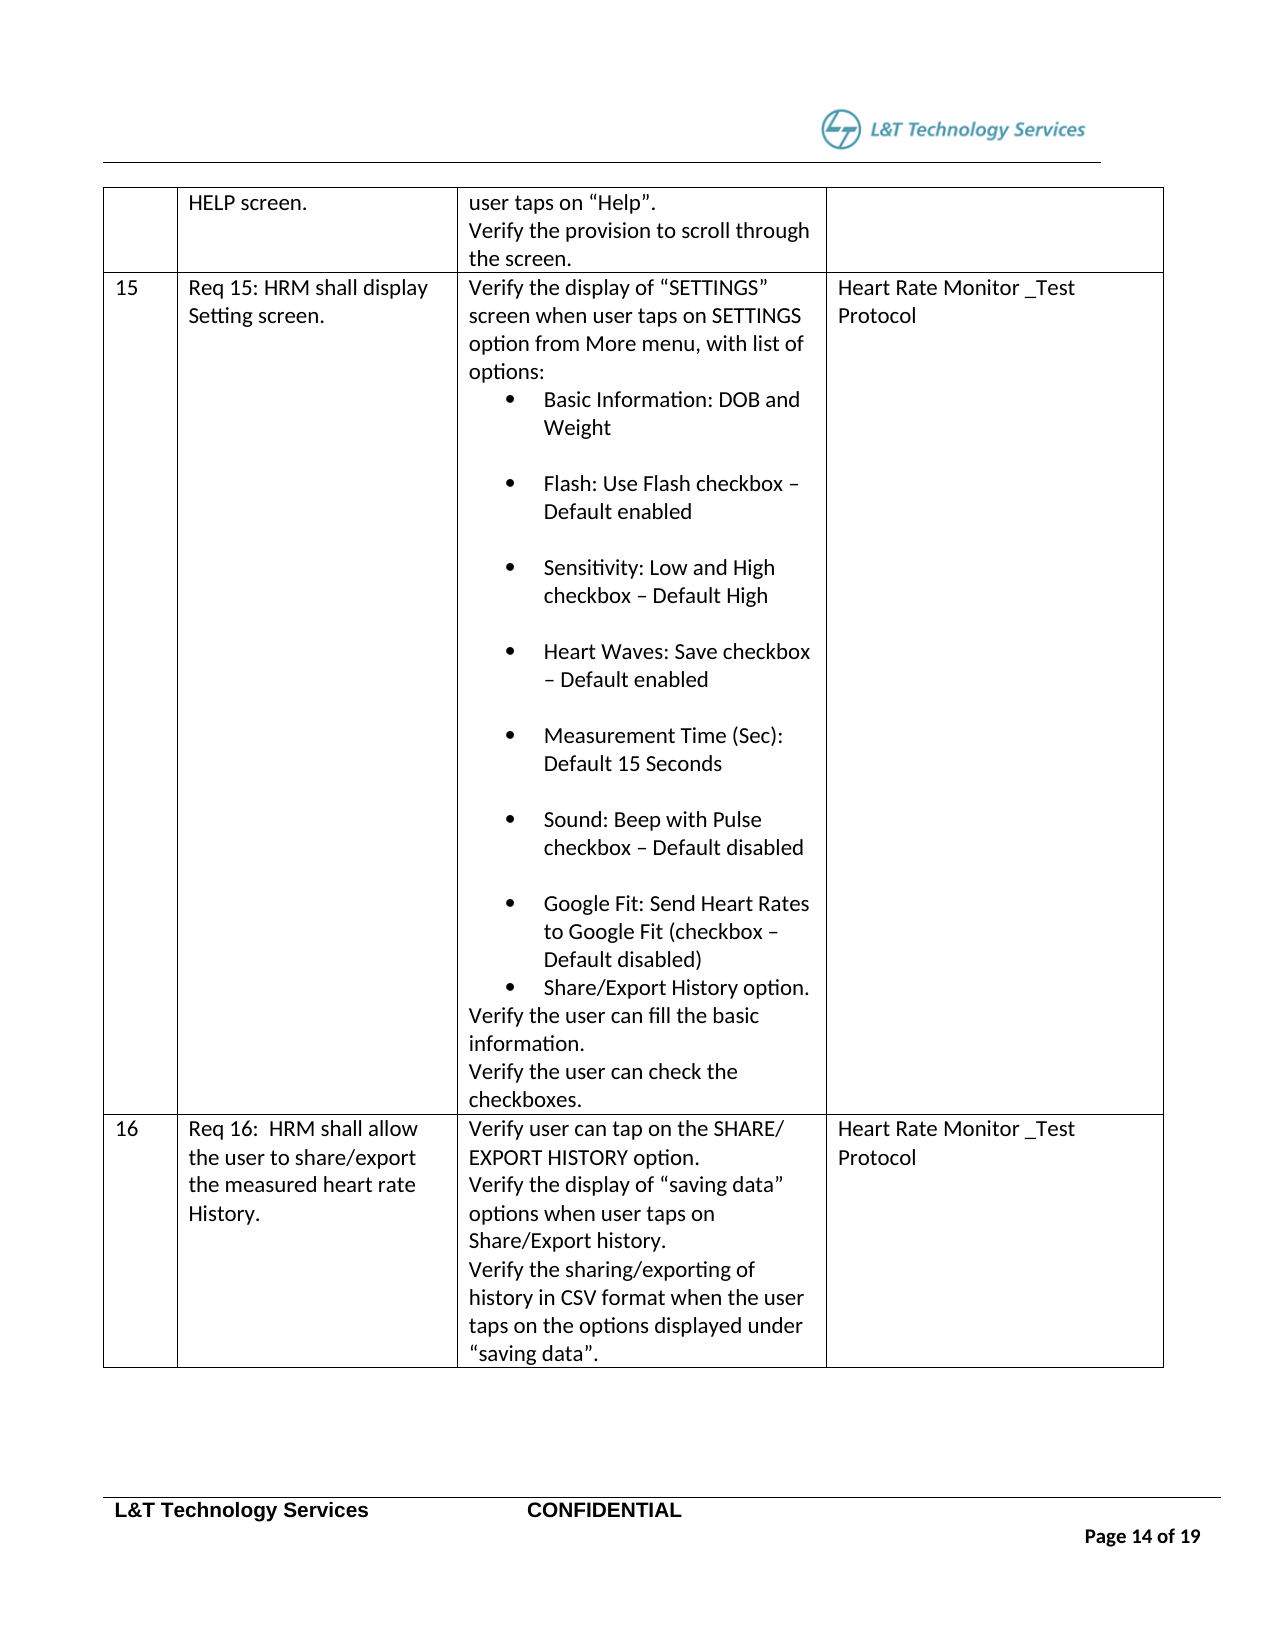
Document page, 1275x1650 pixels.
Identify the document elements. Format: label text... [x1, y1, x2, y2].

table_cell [827, 188, 1163, 272]
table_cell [458, 188, 826, 272]
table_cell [178, 188, 457, 272]
table_cell 15 [104, 273, 177, 1113]
table_cell Heart Rate Monitor _Test Protocol [827, 273, 1163, 1113]
table_cell Verify user can tap on the SHARE/ EXPORT HISTORY option. Verify the display of “saving data” options when user taps on Share/Export history. Verify the sharing/exporting of history in CSV format when the user taps on the options displayed under “saving data”. [458, 1115, 826, 1367]
table_cell 16 [104, 1115, 177, 1367]
table_cell Heart Rate Monitor _Test Protocol [827, 1115, 1163, 1367]
table_cell Req 15: HRM shall display Setting screen. [178, 273, 457, 1113]
table_cell Req 16: HRM shall allow the user to share/export the measured heart rate History. [178, 1115, 457, 1367]
table_cell 14 [104, 188, 177, 272]
table_cell Verify the display of “SETTINGS” screen when user taps on SETTINGS option from More menu, with list of options: Basic Information: DOB and Weight Flash: Use Flash checkbox – Default enabled Sensitivity: Low and High checkbox – Default High Heart Waves: Save checkbox – Default enabled Measurement Time (Sec): Default 15 Seconds Sound: Beep with Pulse checkbox – Default disabled Google Fit: Send Heart Rates to Google Fit (checkbox – Default disabled) Share/Export History option. Verify the user can fill the basic information. Verify the user can check the checkboxes. [458, 273, 826, 1113]
